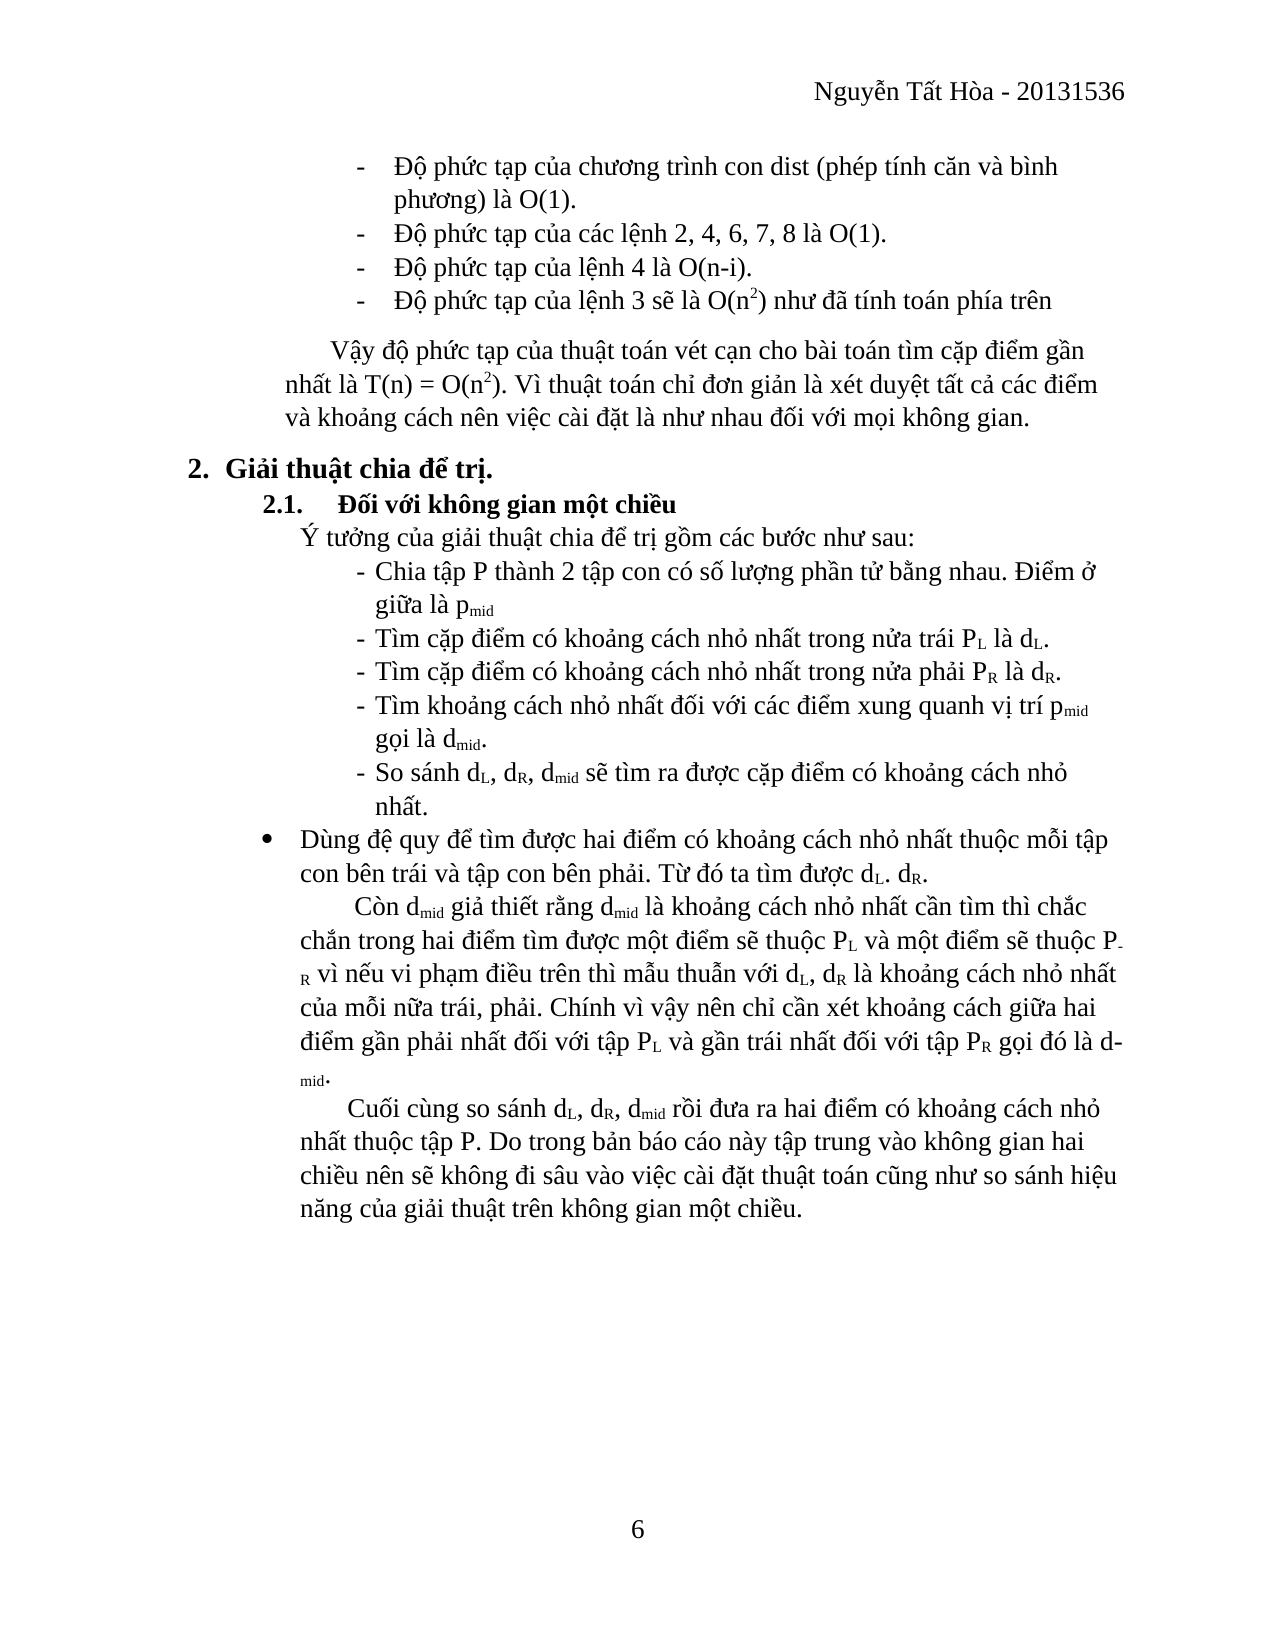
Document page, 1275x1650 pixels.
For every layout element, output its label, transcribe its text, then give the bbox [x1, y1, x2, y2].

list Giải thuật chia để trị. [187, 452, 1125, 485]
list Đối với không gian một chiều [262, 488, 1125, 519]
list Độ phức tạp của lệnh 3 sẽ là O(n2) như đã tính toán phía trên [356, 284, 1125, 315]
list Tìm cặp điểm có khoảng cách nhỏ nhất trong nửa phải PR là dR. [356, 656, 1125, 687]
list Tìm khoảng cách nhỏ nhất đối với các điểm xung quanh vị trí pmid gọi là dmid. [356, 689, 1125, 754]
list Ý tưởng của giải thuật chia để trị gồm các bước như sau: [300, 521, 1125, 552]
list Cuối cùng so sánh dL, dR, dmid rồi đưa ra hai điểm có khoảng cách nhỏ nhất thuộc tập P. Do trong bản báo cáo này tập trung vào không gian hai chiều nên sẽ không đi sâu vào việc cài đặt thuật toán cũng như so sánh hiệu năng của giải thuật trên không gian một chiều. [300, 1092, 1125, 1223]
text Vậy độ phức tạp của thuật toán vét cạn cho bài toán tìm cặp điểm gần nhất là T(n) = O(n2). Vì thuật toán chỉ đơn giản là xét duyệt tất cả các điểm và khoảng cách nên việc cài đặt là như nhau đối với mọi không gian. [285, 334, 1125, 433]
list Độ phức tạp của các lệnh 2, 4, 6, 7, 8 là O(1). [356, 217, 1125, 248]
list Độ phức tạp của chương trình con dist (phép tính căn và bình phương) là O(1). [356, 150, 1125, 215]
list So sánh dL, dR, dmid sẽ tìm ra được cặp điểm có khoảng cách nhỏ nhất. [356, 756, 1125, 821]
list Độ phức tạp của lệnh 4 là O(n-i). [356, 251, 1125, 282]
list Tìm cặp điểm có khoảng cách nhỏ nhất trong nửa trái PL là dL. [356, 622, 1125, 653]
list Chia tập P thành 2 tập con có số lượng phần tử bằng nhau. Điểm ở giữa là pmid [356, 555, 1125, 619]
list Dùng đệ quy để tìm được hai điểm có khoảng cách nhỏ nhất thuộc mỗi tập con bên trái và tập con bên phải. Từ đó ta tìm được dL. dR. Còn dmid giả thiết rằng dmid là khoảng cách nhỏ nhất cần tìm thì chắc chắn trong hai điểm tìm được một điểm sẽ thuộc PL và một điểm sẽ thuộc PR vì nếu vi phạm điều trên thì mẫu thuẫn với dL, dR là khoảng cách nhỏ nhất của mỗi nữa trái, phải. Chính vì vậy nên chỉ cần xét khoảng cách giữa hai điểm gần phải nhất đối với tập PL và gần trái nhất đối với tập PR gọi đó là dmid. [262, 823, 1125, 1089]
